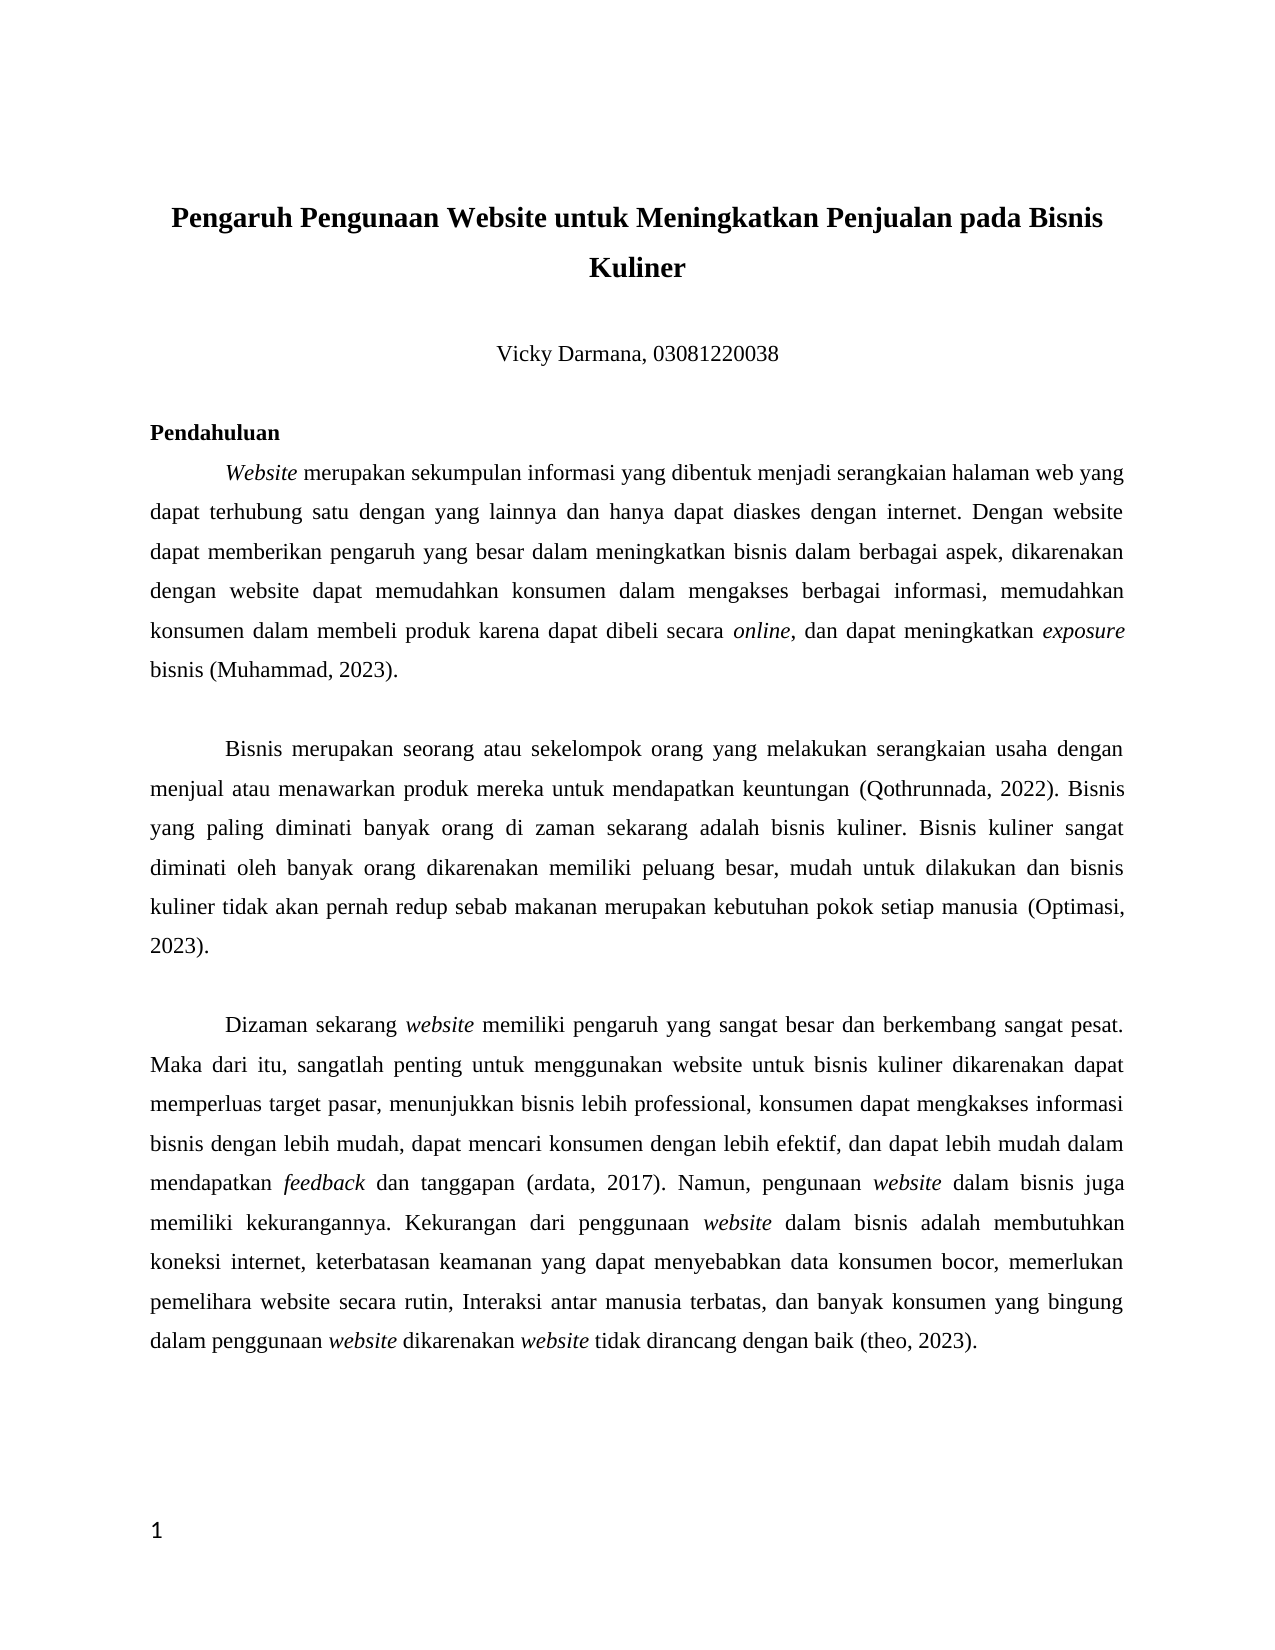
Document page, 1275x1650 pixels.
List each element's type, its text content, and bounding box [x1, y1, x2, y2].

text Pendahuluan [150, 419, 1125, 446]
text Dizaman sekarang website memiliki pengaruh yang sangat besar dan berkembang sangat pesat. Maka dari itu, sangatlah penting untuk menggunakan website untuk bisnis kuliner dikarenakan dapat memperluas target pasar, menunjukkan bisnis lebih professional, konsumen dapat mengkakses informasi bisnis dengan lebih mudah, dapat mencari konsumen dengan lebih efektif, dan dapat lebih mudah dalam mendapatkan feedback dan tanggapan . Namun, pengunaan website dalam bisnis juga memiliki kekurangannya. Kekurangan dari penggunaan website dalam bisnis adalah membutuhkan koneksi internet, keterbatasan keamanan yang dapat menyebabkan data konsumen bocor, memerlukan pemelihara website secara rutin, Interaksi antar manusia terbatas, dan banyak konsumen yang bingung dalam penggunaan website dikarenakan website tidak dirancang dengan baik . [150, 1012, 1125, 1354]
text Website merupakan sekumpulan informasi yang dibentuk menjadi serangkaian halaman web yang dapat terhubung satu dengan yang lainnya dan hanya dapat diaskes dengan internet. Dengan website dapat memberikan pengaruh yang besar dalam meningkatkan bisnis dalam berbagai aspek, dikarenakan dengan website dapat memudahkan konsumen dalam mengakses berbagai informasi, memudahkan konsumen dalam membeli produk karena dapat dibeli secara online, dan dapat meningkatkan exposure bisnis . [150, 459, 1125, 683]
text Pengaruh Pengunaan Website untuk Meningkatkan Penjualan pada Bisnis Kuliner [150, 200, 1125, 284]
text Vicky Darmana, 03081220038 [150, 340, 1125, 367]
text Bisnis merupakan seorang atau sekelompok orang yang melakukan serangkaian usaha dengan menjual atau menawarkan produk mereka untuk mendapatkan keuntungan . Bisnis yang paling diminati banyak orang di zaman sekarang adalah bisnis kuliner. Bisnis kuliner sangat diminati oleh banyak orang dikarenakan memiliki peluang besar, mudah untuk dilakukan dan bisnis kuliner tidak akan pernah redup sebab makanan merupakan kebutuhan pokok setiap manusia . [150, 735, 1125, 959]
